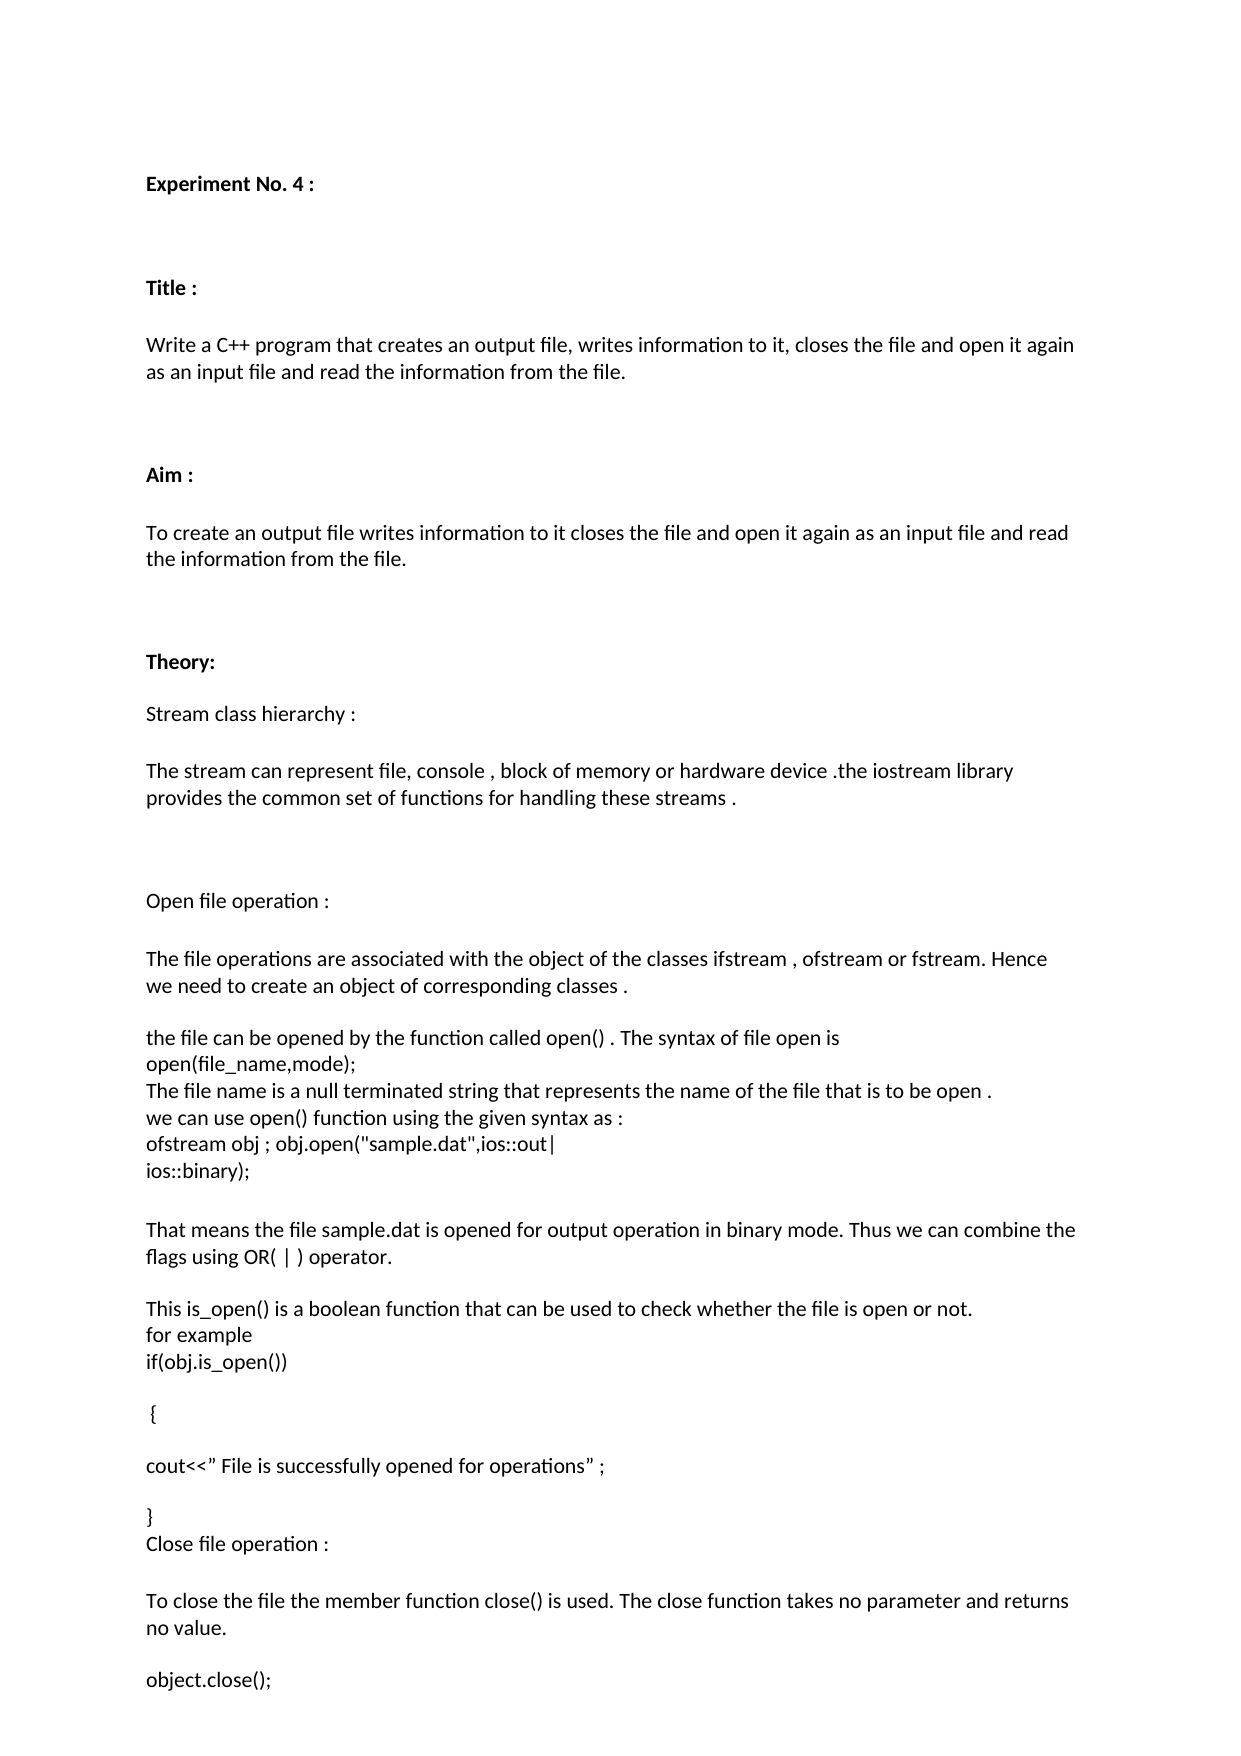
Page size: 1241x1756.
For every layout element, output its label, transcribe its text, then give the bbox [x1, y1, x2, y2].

subtitle Theory: [146, 648, 1240, 675]
text object.close(); [146, 1666, 1240, 1693]
text Title : [146, 274, 1240, 301]
subtitle Experiment No. 4 : [146, 171, 1240, 197]
text To create an output file writes information to it closes the file and open it again as an input file and read the information from the file. [146, 519, 1073, 572]
text cout<<” File is successfully opened for operations” ; [146, 1453, 1240, 1479]
text ofstream obj ; obj.open("sample.dat",ios::out|ios::binary); [146, 1130, 589, 1184]
text The stream can represent file, console , block of memory or hardware device .the iostream library provides the common set of functions for handling these streams . [146, 758, 1017, 811]
subtitle Aim : [146, 462, 1240, 488]
text The file operations are associated with the object of the classes ifstream , ofstream or fstream. Hence we need to create an object of corresponding classes . [146, 945, 1051, 998]
text This is_open() is a boolean function that can be used to check whether the file is open or not. for example [146, 1295, 976, 1348]
text { [150, 1400, 1240, 1427]
text Open file operation : [146, 887, 1240, 914]
text To close the file the member function close() is used. The close function takes no parameter and returns no value. [146, 1587, 1073, 1641]
text Stream class hierarchy : [146, 700, 1240, 727]
text if(obj.is_open()) [146, 1348, 1240, 1375]
text Close file operation : [146, 1530, 1240, 1557]
text Write a C++ program that creates an output file, writes information to it, closes the file and open it again as an input file and read the information from the file. [146, 331, 1078, 385]
text the file can be opened by the function called open() . The syntax of file open is open(file_name,mode); [146, 1024, 843, 1077]
text The file name is a null terminated string that represents the name of the file that is to be open . we can use open() function using the given syntax as : [146, 1077, 996, 1130]
text } [146, 1503, 1240, 1530]
text That means the file sample.dat is opened for output operation in binary mode. Thus we can combine the flags using OR( | ) operator. [146, 1217, 1079, 1270]
